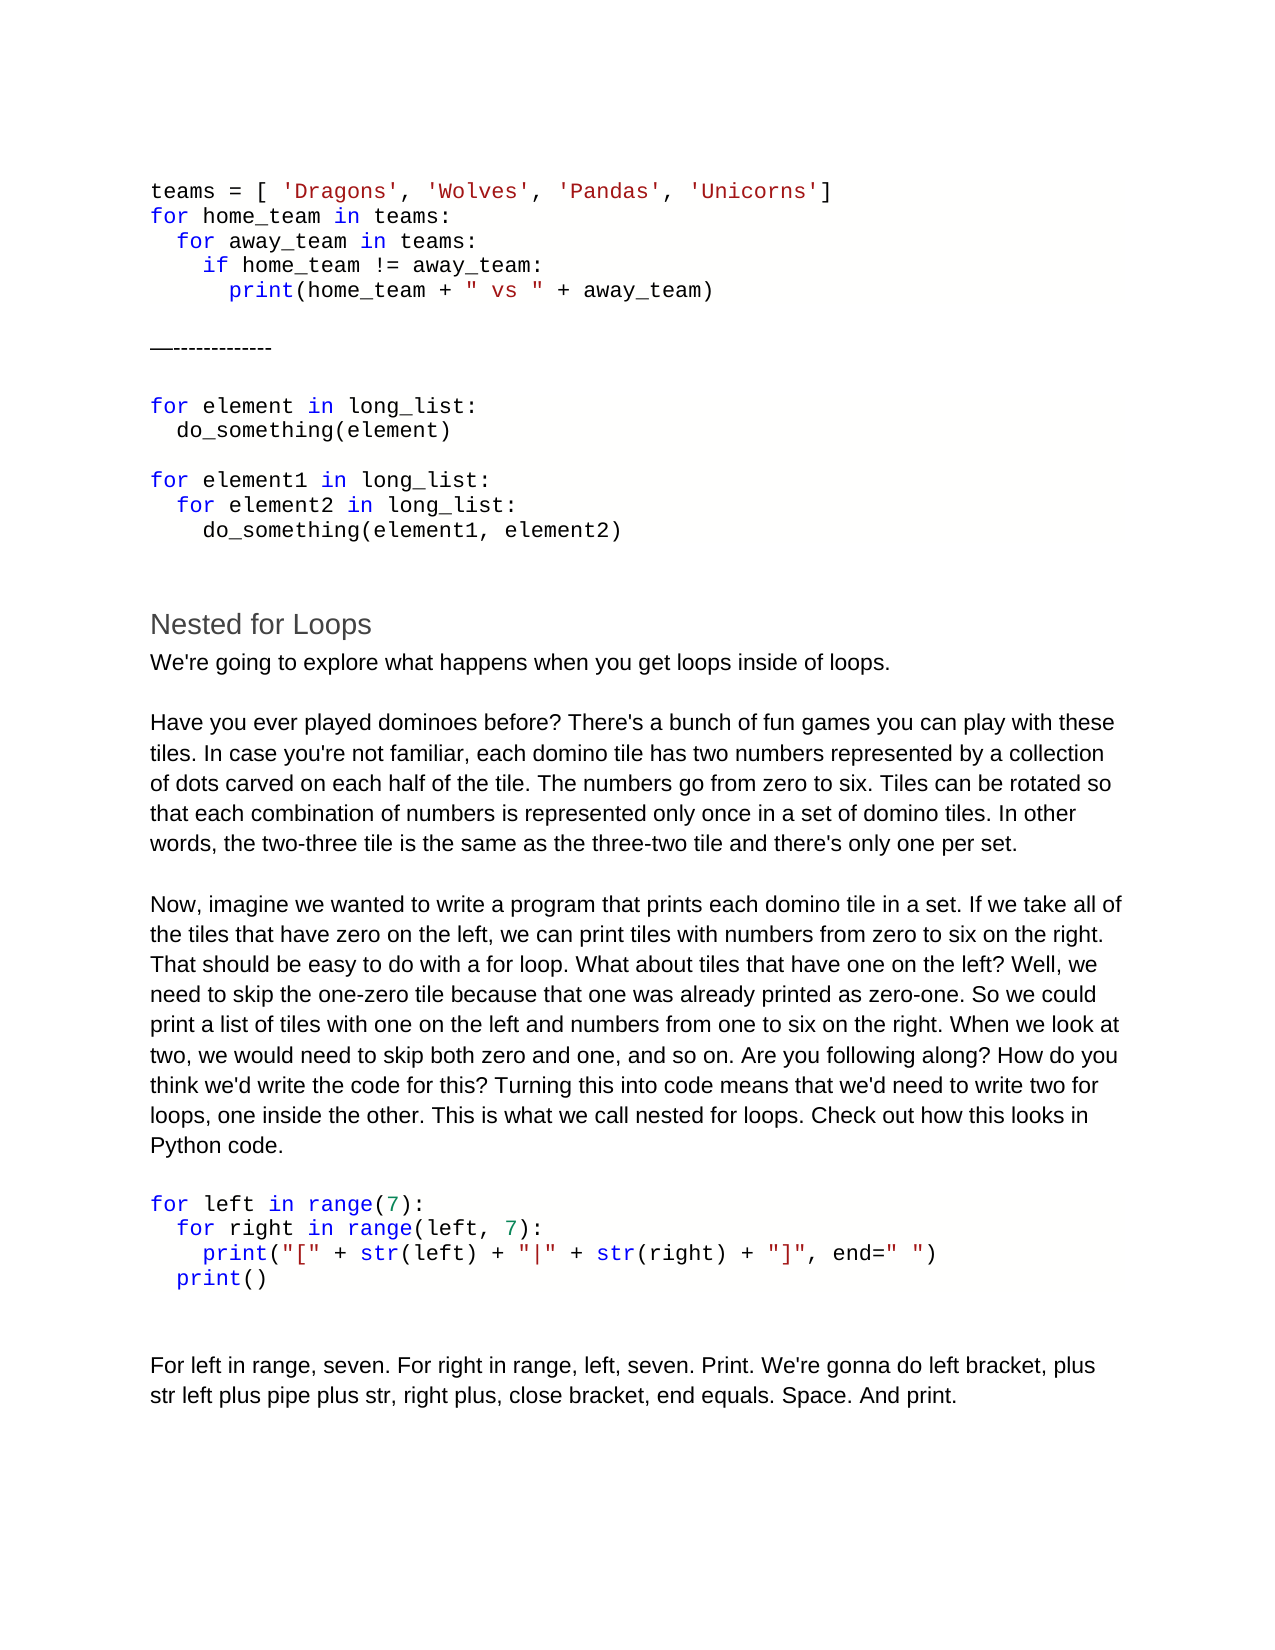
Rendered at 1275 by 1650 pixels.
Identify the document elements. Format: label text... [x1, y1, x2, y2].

text —------------- [150, 334, 1125, 361]
text We're going to explore what happens when you get loops inside of loops. [150, 649, 1125, 675]
text do_something(element1, element2) [150, 519, 1125, 543]
text print() [150, 1267, 1125, 1292]
text for away_team in teams: [150, 230, 1125, 254]
text for home_team in teams: [150, 205, 1125, 230]
text For left in range, seven. For right in range, left, seven. Print. We're gonna do left bracket, plus str left plus pipe plus str, right plus, close bracket, end equals. Space. And print. [150, 1352, 1125, 1409]
text for element in long_list: [150, 395, 1125, 419]
subtitle Nested for Loops [150, 607, 1125, 641]
text for left in range(7): [150, 1193, 1125, 1217]
text if home_team != away_team: [150, 254, 1125, 279]
text for element2 in long_list: [150, 494, 1125, 519]
text teams = [ 'Dragons', 'Wolves', 'Pandas', 'Unicorns'] [150, 180, 1125, 205]
text for element1 in long_list: [150, 469, 1125, 494]
text Have you ever played dominoes before? There's a bunch of fun games you can play with these tiles. In case you're not familiar, each domino tile has two numbers represented by a collection of dots carved on each half of the tile. The numbers go from zero to six. Tiles can be rotated so that each combination of numbers is represented only once in a set of domino tiles. In other words, the two-three tile is the same as the three-two tile and there's only one per set. [150, 709, 1125, 857]
text print(home_team + " vs " + away_team) [150, 279, 1125, 304]
text for right in range(left, 7): [150, 1217, 1125, 1242]
text do_something(element) [150, 419, 1125, 444]
text Now, imagine we wanted to write a program that prints each domino tile in a set. If we take all of the tiles that have zero on the left, we can print tiles with numbers from zero to six on the right. That should be easy to do with a for loop. What about tiles that have one on the left? Well, we need to skip the one-zero tile because that one was already printed as zero-one. So we could print a list of tiles with one on the left and numbers from one to six on the right. When we look at two, we would need to skip both zero and one, and so on. Are you following along? How do you think we'd write the code for this? Turning this into code means that we'd need to write two for loops, one inside the other. This is what we call nested for loops. Check out how this looks in Python code. [150, 891, 1125, 1159]
text print("[" + str(left) + "|" + str(right) + "]", end=" ") [150, 1242, 1125, 1267]
